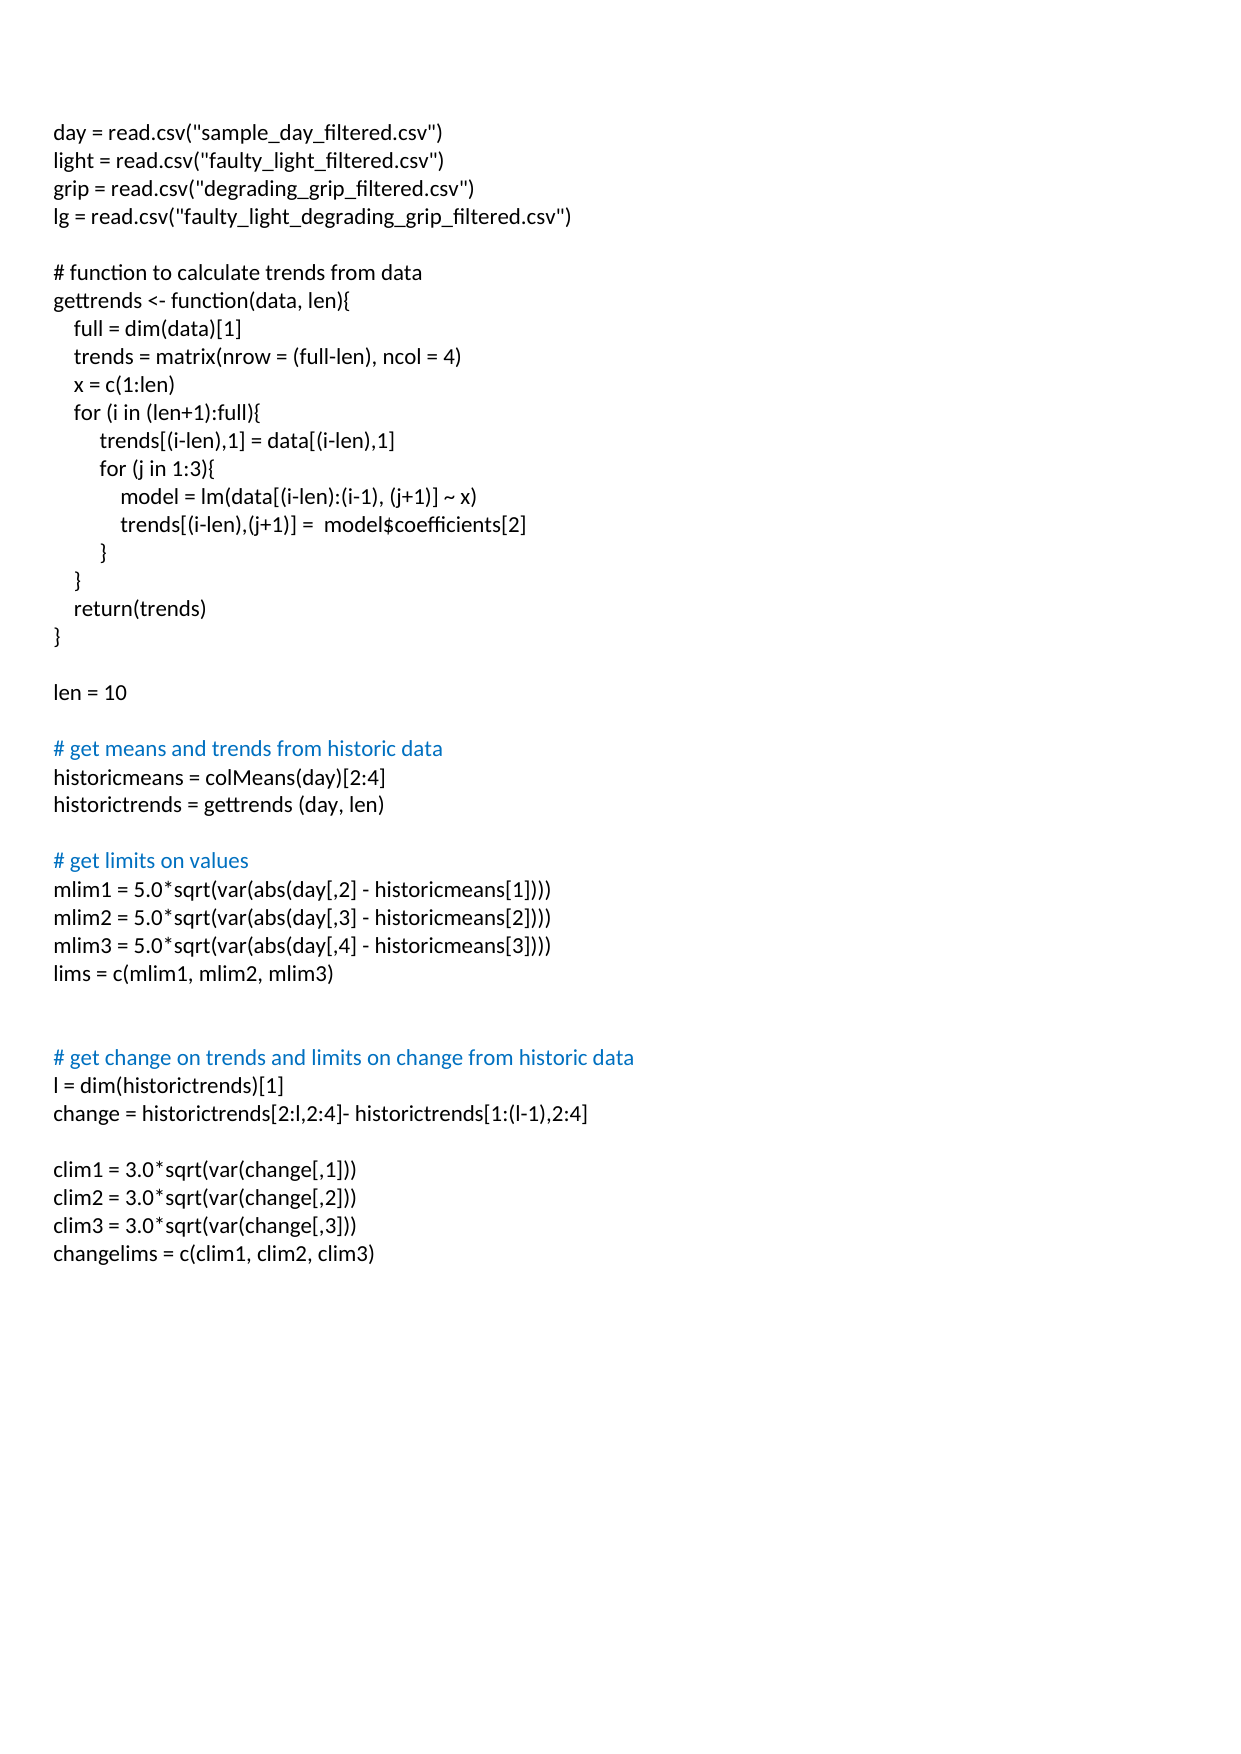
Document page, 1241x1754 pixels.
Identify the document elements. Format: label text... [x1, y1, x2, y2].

text lg = read.csv("faulty_light_degrading_grip_filtered.csv") [53, 202, 1237, 230]
text full = dim(data)[1] [53, 314, 1237, 342]
text trends[(i-len),1] = data[(i-len),1] [53, 426, 1237, 454]
text return(trends) [53, 594, 1237, 622]
text day = read.csv("sample_day_filtered.csv") [53, 118, 1237, 146]
text for (j in 1:3){ [53, 454, 1237, 482]
text } [53, 566, 1237, 594]
text clim3 = 3.0*sqrt(var(change[,3])) [53, 1211, 1237, 1239]
text changelims = c(clim1, clim2, clim3) [53, 1239, 1237, 1267]
text for (i in (len+1):full){ [53, 398, 1237, 426]
text # get limits on values [53, 847, 1237, 875]
text mlim1 = 5.0*sqrt(var(abs(day[,2] - historicmeans[1]))) [53, 875, 1237, 903]
text historicmeans = colMeans(day)[2:4] [53, 763, 1237, 791]
text clim2 = 3.0*sqrt(var(change[,2])) [53, 1183, 1237, 1211]
text # function to calculate trends from data [53, 258, 1237, 286]
text change = historictrends[2:l,2:4]- historictrends[1:(l-1),2:4] [53, 1099, 1237, 1127]
text trends = matrix(nrow = (full-len), ncol = 4) [53, 342, 1237, 370]
text model = lm(data[(i-len):(i-1), (j+1)] ~ x) [53, 482, 1237, 510]
text mlim3 = 5.0*sqrt(var(abs(day[,4] - historicmeans[3]))) [53, 931, 1237, 959]
text lims = c(mlim1, mlim2, mlim3) [53, 959, 1237, 987]
text gettrends <- function(data, len){ [53, 286, 1237, 314]
text trends[(i-len),(j+1)] = model$coefficients[2] [53, 510, 1237, 538]
text mlim2 = 5.0*sqrt(var(abs(day[,3] - historicmeans[2]))) [53, 903, 1237, 931]
text x = c(1:len) [53, 370, 1237, 398]
text clim1 = 3.0*sqrt(var(change[,1])) [53, 1155, 1237, 1183]
text # get change on trends and limits on change from historic data [53, 1043, 1237, 1071]
text # get means and trends from historic data [53, 734, 1237, 763]
text } [53, 538, 1237, 566]
text grip = read.csv("degrading_grip_filtered.csv") [53, 174, 1237, 202]
text historictrends = gettrends (day, len) [53, 791, 1237, 819]
text len = 10 [53, 678, 1237, 707]
text light = read.csv("faulty_light_filtered.csv") [53, 146, 1237, 174]
text l = dim(historictrends)[1] [53, 1071, 1237, 1099]
text } [53, 622, 1237, 651]
